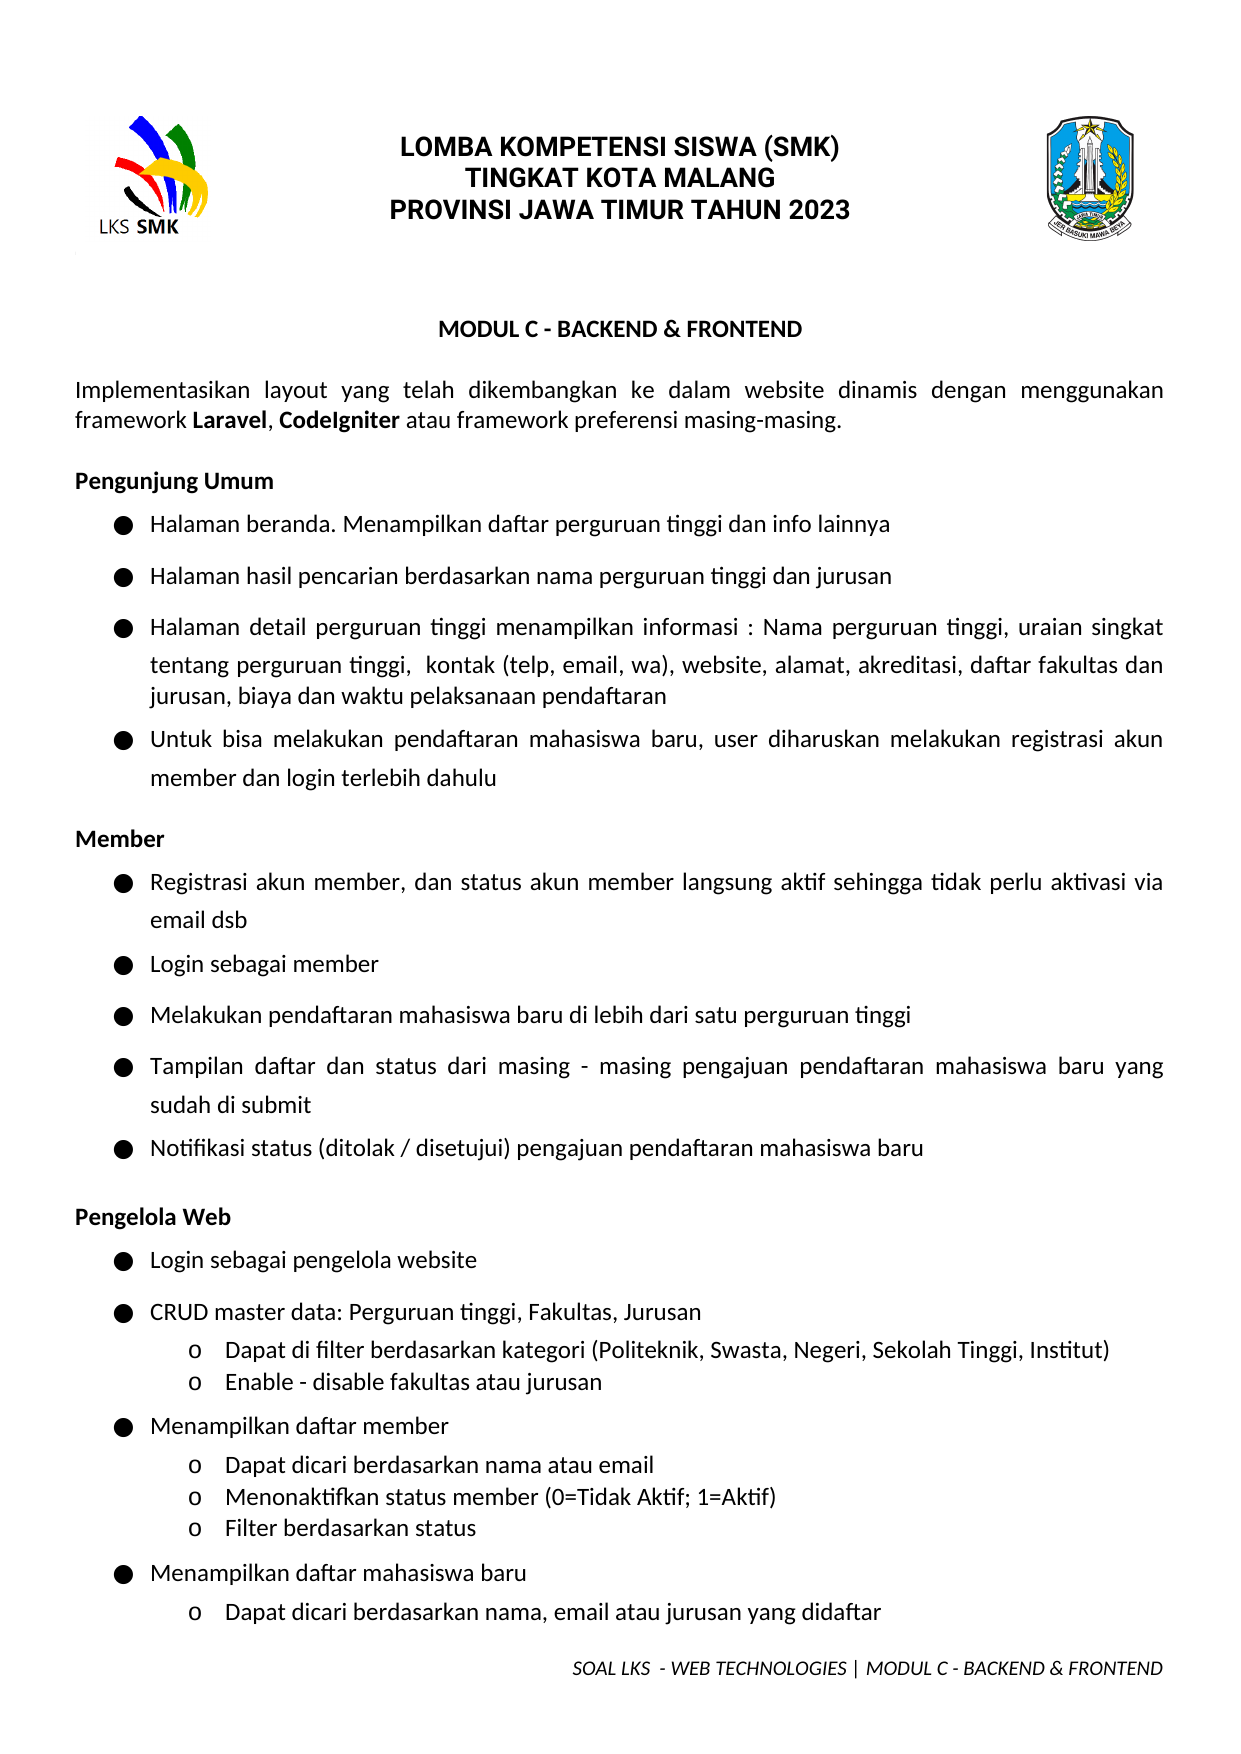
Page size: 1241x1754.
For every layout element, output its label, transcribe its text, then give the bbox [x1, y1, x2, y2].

list Dapat dicari berdasarkan nama atau email [187, 1449, 1165, 1481]
list Menampilkan daftar mahasiswa baru [112, 1544, 1165, 1596]
list Enable - disable fakultas atau jurusan [187, 1366, 1165, 1398]
list Halaman beranda. Menampilkan daftar perguruan tinggi dan info lainnya [112, 496, 1165, 547]
table_header [1015, 106, 1165, 252]
list Menonaktifkan status member (0=Tidak Aktif; 1=Aktif) [187, 1481, 1165, 1513]
picture [1046, 116, 1134, 241]
list Login sebagai pengelola website [112, 1232, 1165, 1283]
text MODUL C - BACKEND & FRONTEND [75, 313, 1165, 343]
list Notifikasi status (ditolak / disetujui) pengajuan pendaftaran mahasiswa baru [112, 1119, 1165, 1171]
list Dapat dicari berdasarkan nama, email atau jurusan yang didaftar [187, 1596, 1165, 1627]
text Member [75, 823, 1165, 853]
list Halaman detail perguruan tinggi menampilkan informasi : Nama perguruan tinggi, uraian singkat tentang perguruan tinggi, kontak (telp, email, wa), website, alamat, akreditasi, daftar fakultas dan jurusan, biaya dan waktu pelaksanaan pendaftaran [112, 598, 1165, 711]
table_header [75, 106, 225, 252]
list Dapat di filter berdasarkan kategori (Politeknik, Swasta, Negeri, Sekolah Tinggi, Institut) [187, 1334, 1165, 1366]
list Login sebagai member [112, 935, 1165, 986]
list Untuk bisa melakukan pendaftaran mahasiswa baru, user diharuskan melakukan registrasi akun member dan login terlebih dahulu [112, 711, 1165, 792]
list Halaman hasil pencarian berdasarkan nama perguruan tinggi dan jurusan [112, 547, 1165, 598]
text Pengunjung Umum [75, 465, 1165, 496]
table_header LOMBA KOMPETENSI SISWA (SMK) TINGKAT KOTA MALANG PROVINSI JAWA TIMUR TAHUN 2023 [225, 106, 1015, 252]
list Filter berdasarkan status [187, 1513, 1165, 1544]
picture [85, 116, 212, 242]
text Pengelola Web [75, 1201, 1165, 1232]
list Melakukan pendaftaran mahasiswa baru di lebih dari satu perguruan tinggi [112, 986, 1165, 1038]
list CRUD master data: Perguruan tinggi, Fakultas, Jurusan [112, 1283, 1165, 1334]
text Implementasikan layout yang telah dikembangkan ke dalam website dinamis dengan menggunakan framework Laravel, CodeIgniter atau framework preferensi masing-masing. [75, 374, 1165, 435]
list Registrasi akun member, dan status akun member langsung aktif sehingga tidak perlu aktivasi via email dsb [112, 853, 1165, 935]
list Tampilan daftar dan status dari masing - masing pengajuan pendaftaran mahasiswa baru yang sudah di submit [112, 1038, 1165, 1119]
list Menampilkan daftar member [112, 1398, 1165, 1449]
